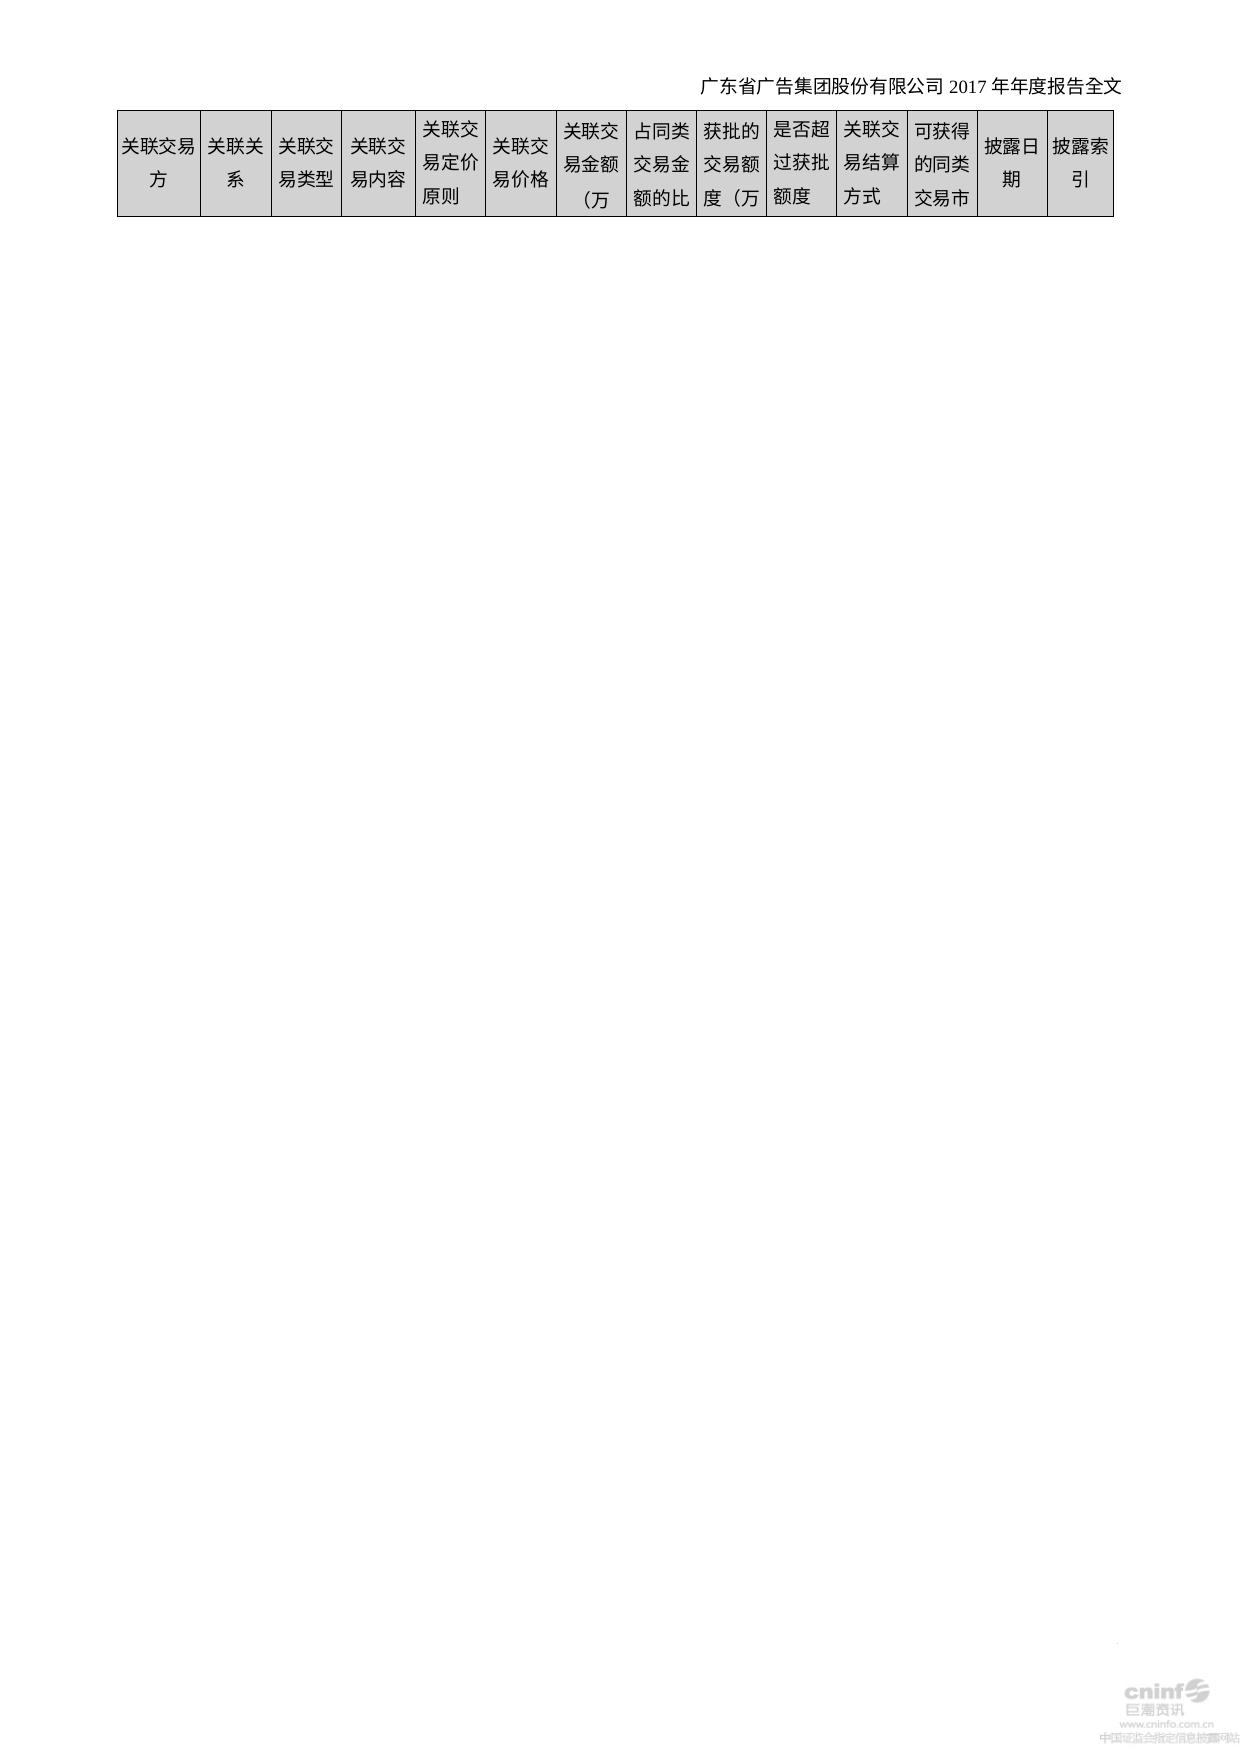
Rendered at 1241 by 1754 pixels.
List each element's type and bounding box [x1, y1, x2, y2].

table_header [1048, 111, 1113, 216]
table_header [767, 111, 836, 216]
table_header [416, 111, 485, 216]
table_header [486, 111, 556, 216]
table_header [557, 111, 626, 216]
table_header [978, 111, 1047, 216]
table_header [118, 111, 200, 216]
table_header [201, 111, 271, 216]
picture [1099, 1673, 1241, 1754]
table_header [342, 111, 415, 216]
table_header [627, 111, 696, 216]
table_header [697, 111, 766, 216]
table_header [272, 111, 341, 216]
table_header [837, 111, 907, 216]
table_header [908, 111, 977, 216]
